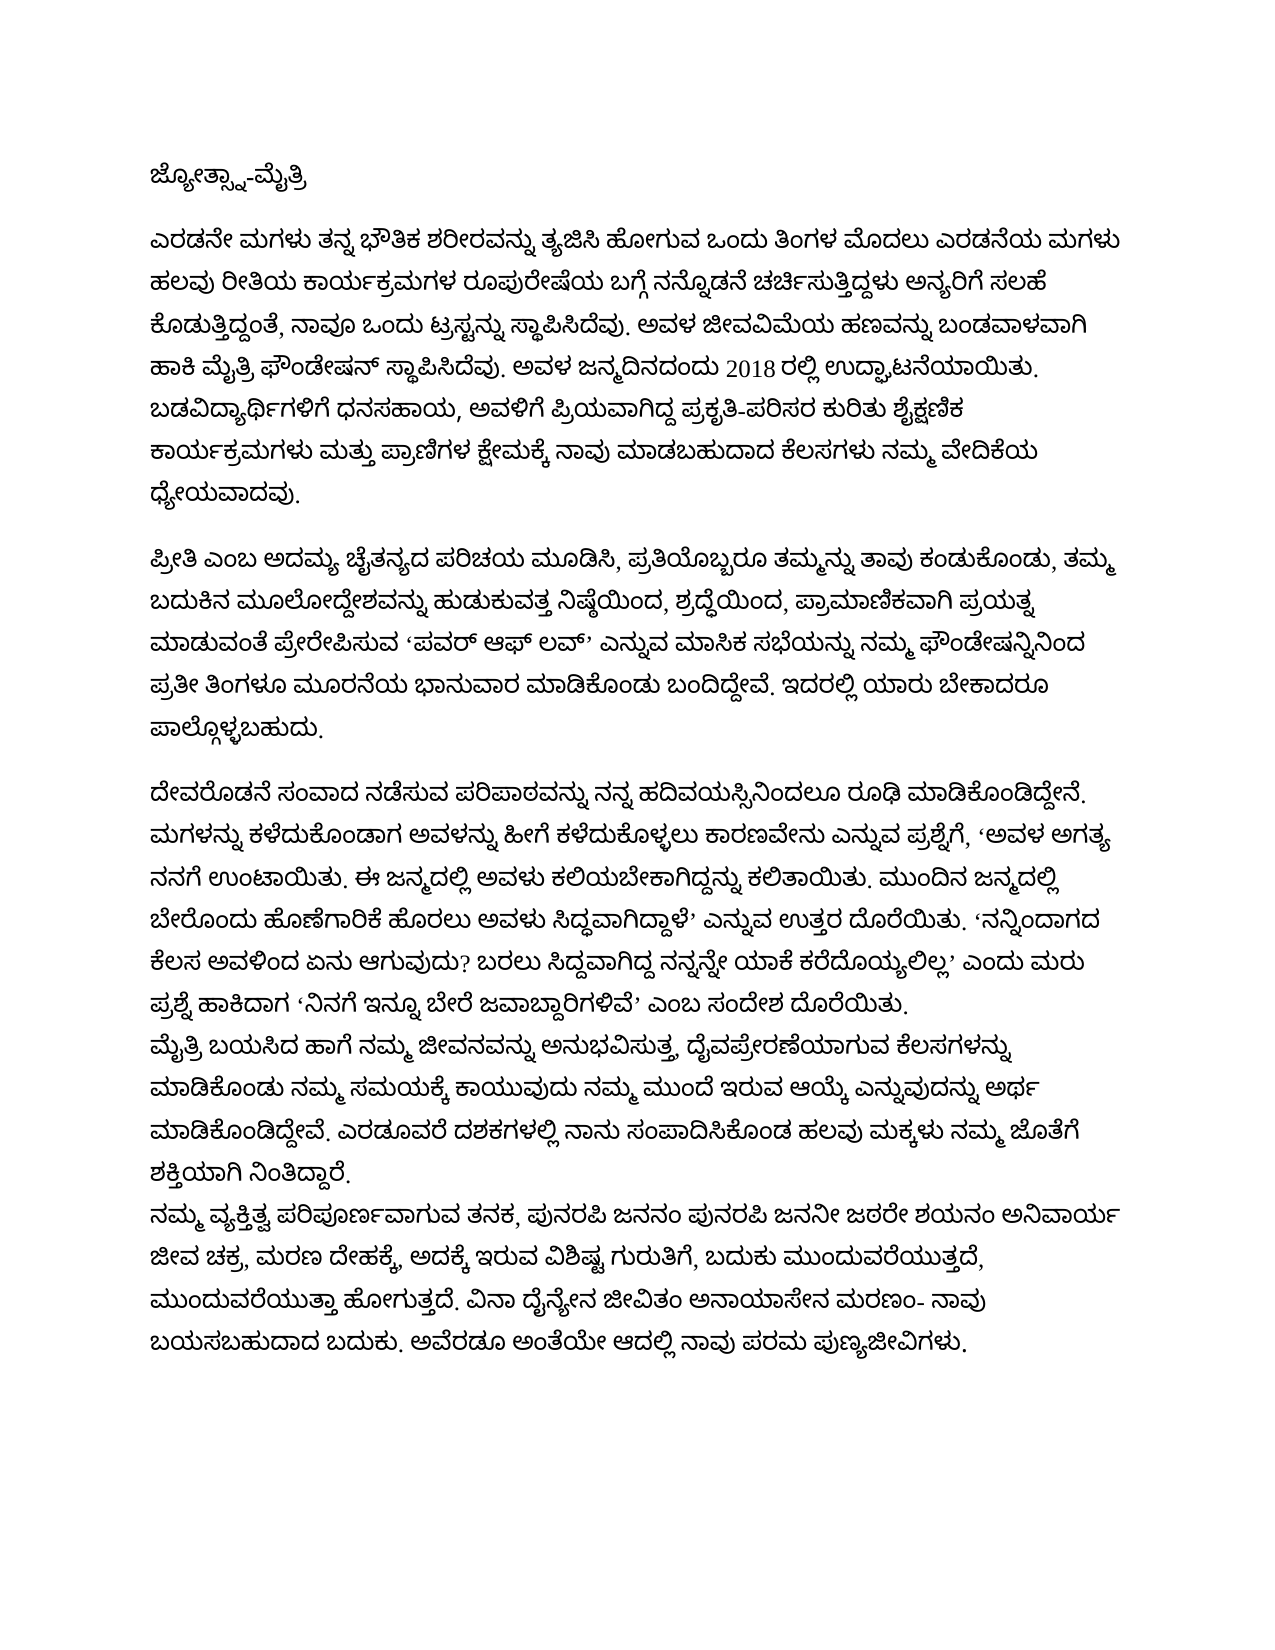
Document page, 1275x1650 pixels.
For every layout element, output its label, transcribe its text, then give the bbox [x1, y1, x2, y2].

text ದೇವರೊಡನೆ ಸಂವಾದ ನಡೆಸುವ ಪರಿಪಾಠವನ್ನು ನನ್ನ ಹದಿವಯಸ್ಸಿನಿಂದಲೂ ರೂಢಿ ಮಾಡಿಕೊಂಡಿದ್ದೇನೆ. ಮಗಳನ್ನು ಕಳೆದುಕೊಂಡಾಗ ಅವಳನ್ನು ಹೀಗೆ ಕಳೆದುಕೊಳ್ಳಲು ಕಾರಣವೇನು ಎನ್ನುವ ಪ್ರಶ್ನೆಗೆ, ‘ಅವಳ ಅಗತ್ಯ ನನಗೆ ಉಂಟಾಯಿತು. ಈ ಜನ್ಮದಲ್ಲಿ ಅವಳು ಕಲಿಯಬೇಕಾಗಿದ್ದನ್ನು ಕಲಿತಾಯಿತು. ಮುಂದಿನ ಜನ್ಮದಲ್ಲಿ ಬೇರೊಂದು ಹೊಣೆಗಾರಿಕೆ ಹೊರಲು ಅವಳು ಸಿದ್ಧವಾಗಿದ್ದಾಳೆ’ ಎನ್ನುವ ಉತ್ತರ ದೊರೆಯಿತು. ‘ನನ್ನಿಂದಾಗದ ಕೆಲಸ ಅವಳಿಂದ ಏನು ಆಗುವುದು? ಬರಲು ಸಿದ್ದವಾಗಿದ್ದ ನನ್ನನ್ನೇ ಯಾಕೆ ಕರೆದೊಯ್ಯಲಿಲ್ಲ’ ಎಂದು ಮರು ಪ್ರಶ್ನೆ ಹಾಕಿದಾಗ ‘ನಿನಗೆ ಇನ್ನೂ ಬೇರೆ ಜವಾಬ್ದಾರಿಗಳಿವೆ’ ಎಂಬ ಸಂದೇಶ ದೊರೆಯಿತು. ಮೈತ್ರಿ ಬಯಸಿದ ಹಾಗೆ ನಮ್ಮ ಜೀವನವನ್ನು ಅನುಭವಿಸುತ್ತ, ದೈವಪ್ರೇರಣೆಯಾಗುವ ಕೆಲಸಗಳನ್ನು ಮಾಡಿಕೊಂಡು ನಮ್ಮ ಸಮಯಕ್ಕೆ ಕಾಯುವುದು ನಮ್ಮ ಮುಂದೆ ಇರುವ ಆಯ್ಕೆ ಎನ್ನುವುದನ್ನು ಅರ್ಥ ಮಾಡಿಕೊಂಡಿದ್ದೇವೆ. ಎರಡೂವರೆ ದಶಕಗಳಲ್ಲಿ ನಾನು ಸಂಪಾದಿಸಿಕೊಂಡ ಹಲವು ಮಕ್ಕಳು ನಮ್ಮ ಜೊತೆಗೆ ಶಕ್ತಿಯಾಗಿ ನಿಂತಿದ್ದಾರೆ. [150, 769, 1125, 1191]
text ಎರಡನೇ ಮಗಳು ತನ್ನ ಭೌತಿಕ ಶರೀರವನ್ನು ತ್ಯಜಿಸಿ ಹೋಗುವ ಒಂದು ತಿಂಗಳ ಮೊದಲು ಎರಡನೆಯ ಮಗಳು ಹಲವು ರೀತಿಯ ಕಾರ್ಯಕ್ರಮಗಳ ರೂಪುರೇಷೆಯ ಬಗ್ಗೆ ನನ್ನೊಡನೆ ಚರ್ಚಿಸುತ್ತಿದ್ದಳು ಅನ್ಯರಿಗೆ ಸಲಹೆ ಕೊಡುತ್ತಿದ್ದಂತೆ, ನಾವೂ ಒಂದು ಟ್ರಸ್ಟನ್ನು ಸ್ಥಾಪಿಸಿದೆವು. ಅವಳ ಜೀವವಿಮೆಯ ಹಣವನ್ನು ಬಂಡವಾಳವಾಗಿ ಹಾಕಿ ಮೈತ್ರಿ ಫೌಂಡೇಷನ್ ಸ್ಥಾಪಿಸಿದೆವು. ಅವಳ ಜನ್ಮದಿನದಂದು 2018ರಲ್ಲಿ ಉದ್ಘಾಟನೆಯಾಯಿತು. ಬಡವಿದ್ಯಾರ್ಥಿಗಳಿಗೆ ಧನಸಹಾಯ, ಅವಳಿಗೆ ಪ್ರಿಯವಾಗಿದ್ದ ಪ್ರಕೃತಿ-ಪರಿಸರ ಕುರಿತು ಶೈಕ್ಷಣಿಕ ಕಾರ್ಯಕ್ರಮಗಳು ಮತ್ತು ಪ್ರಾಣಿಗಳ ಕ್ಷೇಮಕ್ಕೆ ನಾವು ಮಾಡಬಹುದಾದ ಕೆಲಸಗಳು ನಮ್ಮ ವೇದಿಕೆಯ ಧ್ಯೇಯವಾದವು. [150, 216, 1125, 511]
text ಜ್ಯೋತ್ಸ್ನಾ-ಮೈತ್ರಿ [150, 150, 1125, 192]
text ನಮ್ಮ ವ್ಯಕ್ತಿತ್ವ ಪರಿಪೂರ್ಣವಾಗುವ ತನಕ, ಪುನರಪಿ ಜನನಂ ಪುನರಪಿ ಜನನೀ ಜಠರೇ ಶಯನಂ ಅನಿವಾರ್ಯ ಜೀವ ಚಕ್ರ, ಮರಣ ದೇಹಕ್ಕೆ, ಅದಕ್ಕೆ ಇರುವ ವಿಶಿಷ್ಟ ಗುರುತಿಗೆ, ಬದುಕು ಮುಂದುವರೆಯುತ್ತದೆ, ಮುಂದುವರೆಯುತ್ತಾ ಹೋಗುತ್ತದೆ. ವಿನಾ ದೈನ್ಯೇನ ಜೀವಿತಂ ಅನಾಯಾಸೇನ ಮರಣಂ- ನಾವು ಬಯಸಬಹುದಾದ ಬದುಕು. ಅವೆರಡೂ ಅಂತೆಯೇ ಆದಲ್ಲಿ ನಾವು ಪರಮ ಪುಣ್ಯಜೀವಿಗಳು. [150, 1191, 1125, 1359]
text ಪ್ರೀತಿ ಎಂಬ ಅದಮ್ಯ ಚೈತನ್ಯದ ಪರಿಚಯ ಮೂಡಿಸಿ, ಪ್ರತಿಯೊಬ್ಬರೂ ತಮ್ಮನ್ನು ತಾವು ಕಂಡುಕೊಂಡು, ತಮ್ಮ ಬದುಕಿನ ಮೂಲೋದ್ದೇಶವನ್ನು ಹುಡುಕುವತ್ತ ನಿಷ್ಠೆಯಿಂದ, ಶ್ರದ್ಧೆಯಿಂದ, ಪ್ರಾಮಾಣಿಕವಾಗಿ ಪ್ರಯತ್ನ ಮಾಡುವಂತೆ ಪ್ರೇರೇಪಿಸುವ ‘ಪವರ್ ಆಫ್ ಲವ್’ ಎನ್ನುವ ಮಾಸಿಕ ಸಭೆಯನ್ನು ನಮ್ಮ ಫೌಂಡೇಷನ್ನಿನಿಂದ ಪ್ರತೀ ತಿಂಗಳೂ ಮೂರನೆಯ ಭಾನುವಾರ ಮಾಡಿಕೊಂಡು ಬಂದಿದ್ದೇವೆ. ಇದರಲ್ಲಿ ಯಾರು ಬೇಕಾದರೂ ಪಾಲ್ಗೊಳ್ಳಬಹುದು. [150, 534, 1125, 745]
